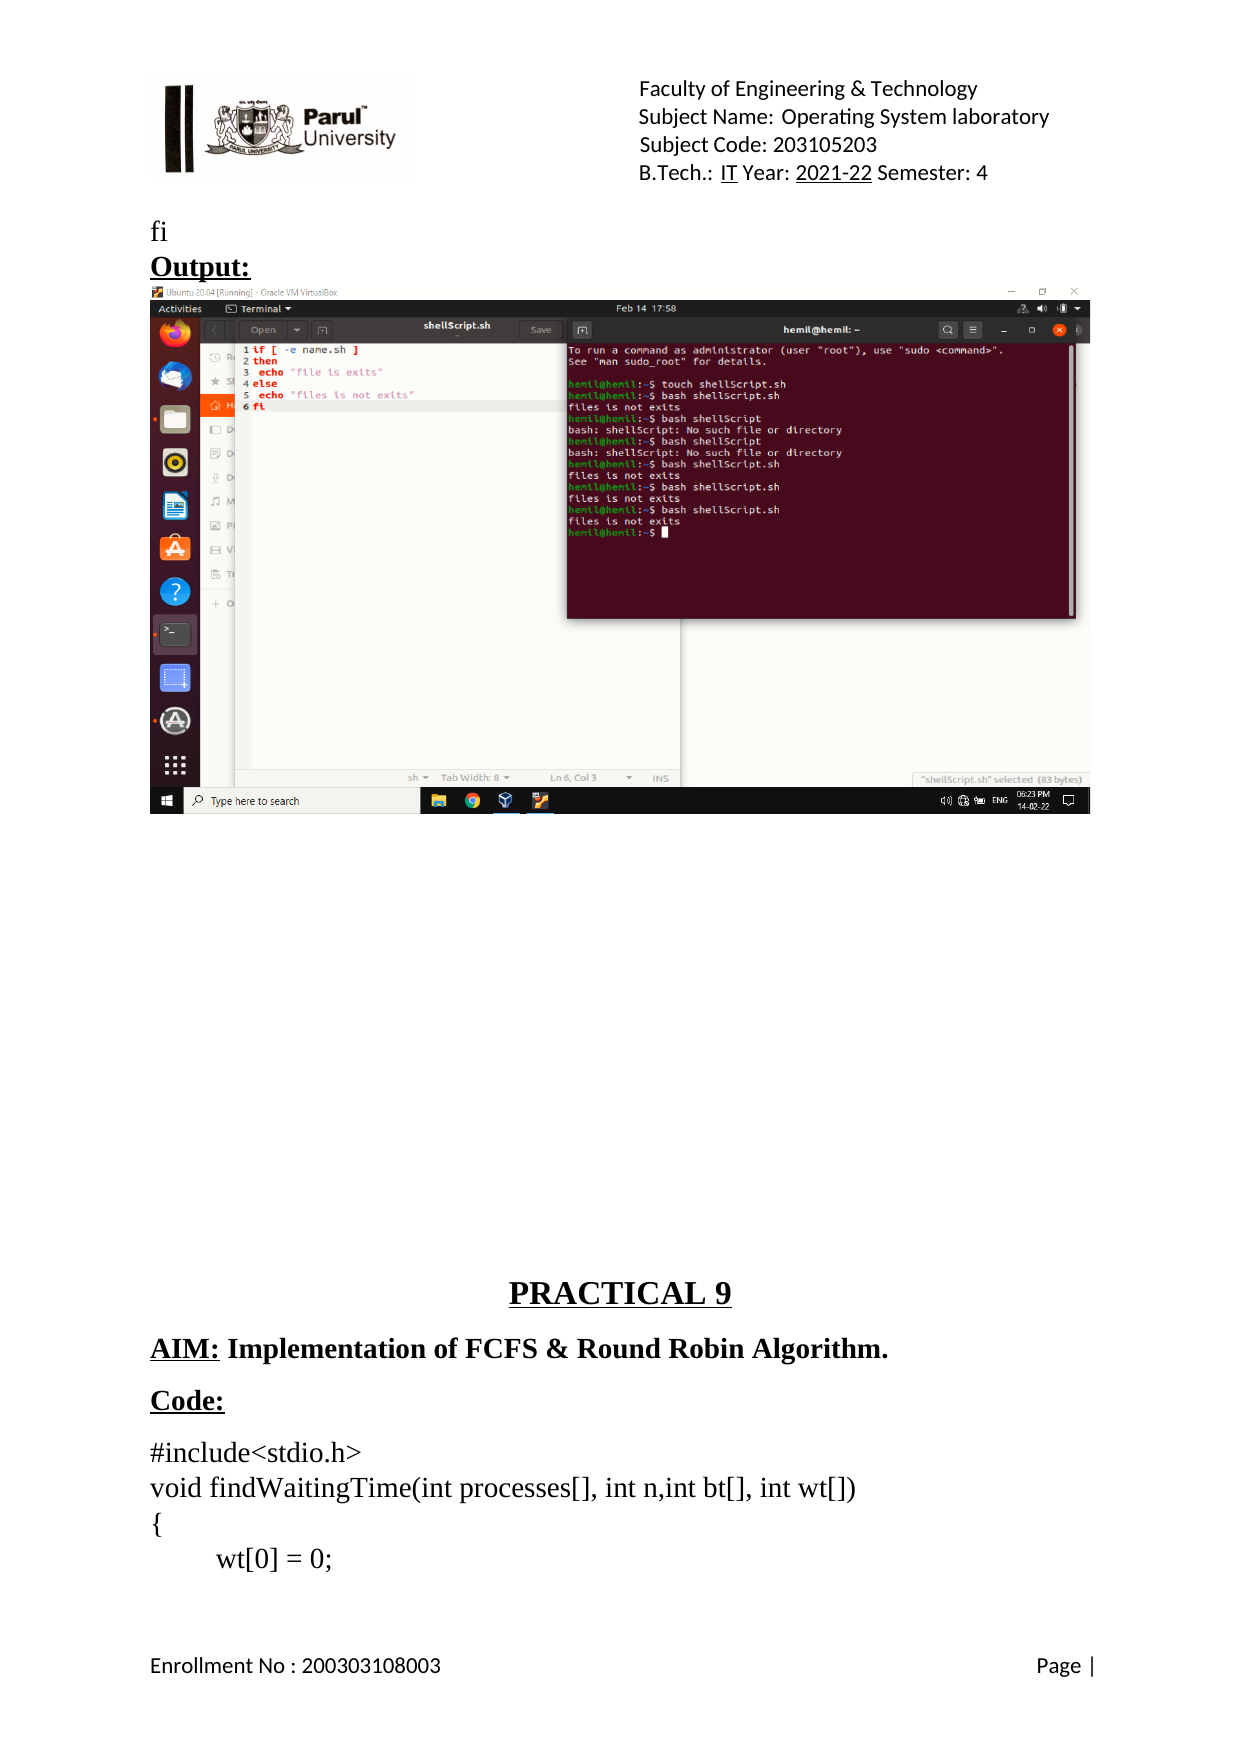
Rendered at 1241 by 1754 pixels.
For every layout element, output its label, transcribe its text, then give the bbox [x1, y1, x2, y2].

text { [150, 1506, 1090, 1540]
text #include<stdio.h> [150, 1435, 1090, 1469]
picture [150, 285, 1091, 814]
text AIM: Implementation of FCFS & Round Robin Algorithm. [150, 1331, 1090, 1364]
text void findWaitingTime(int processes[], int n,int bt[], int wt[]) [150, 1471, 1090, 1504]
text Output: [150, 249, 1090, 283]
picture [150, 73, 411, 182]
text PRACTICAL 9 [150, 1273, 1090, 1312]
text Code: [150, 1383, 1090, 1416]
text wt[0] = 0; [150, 1542, 1090, 1575]
text fi [150, 214, 1090, 247]
